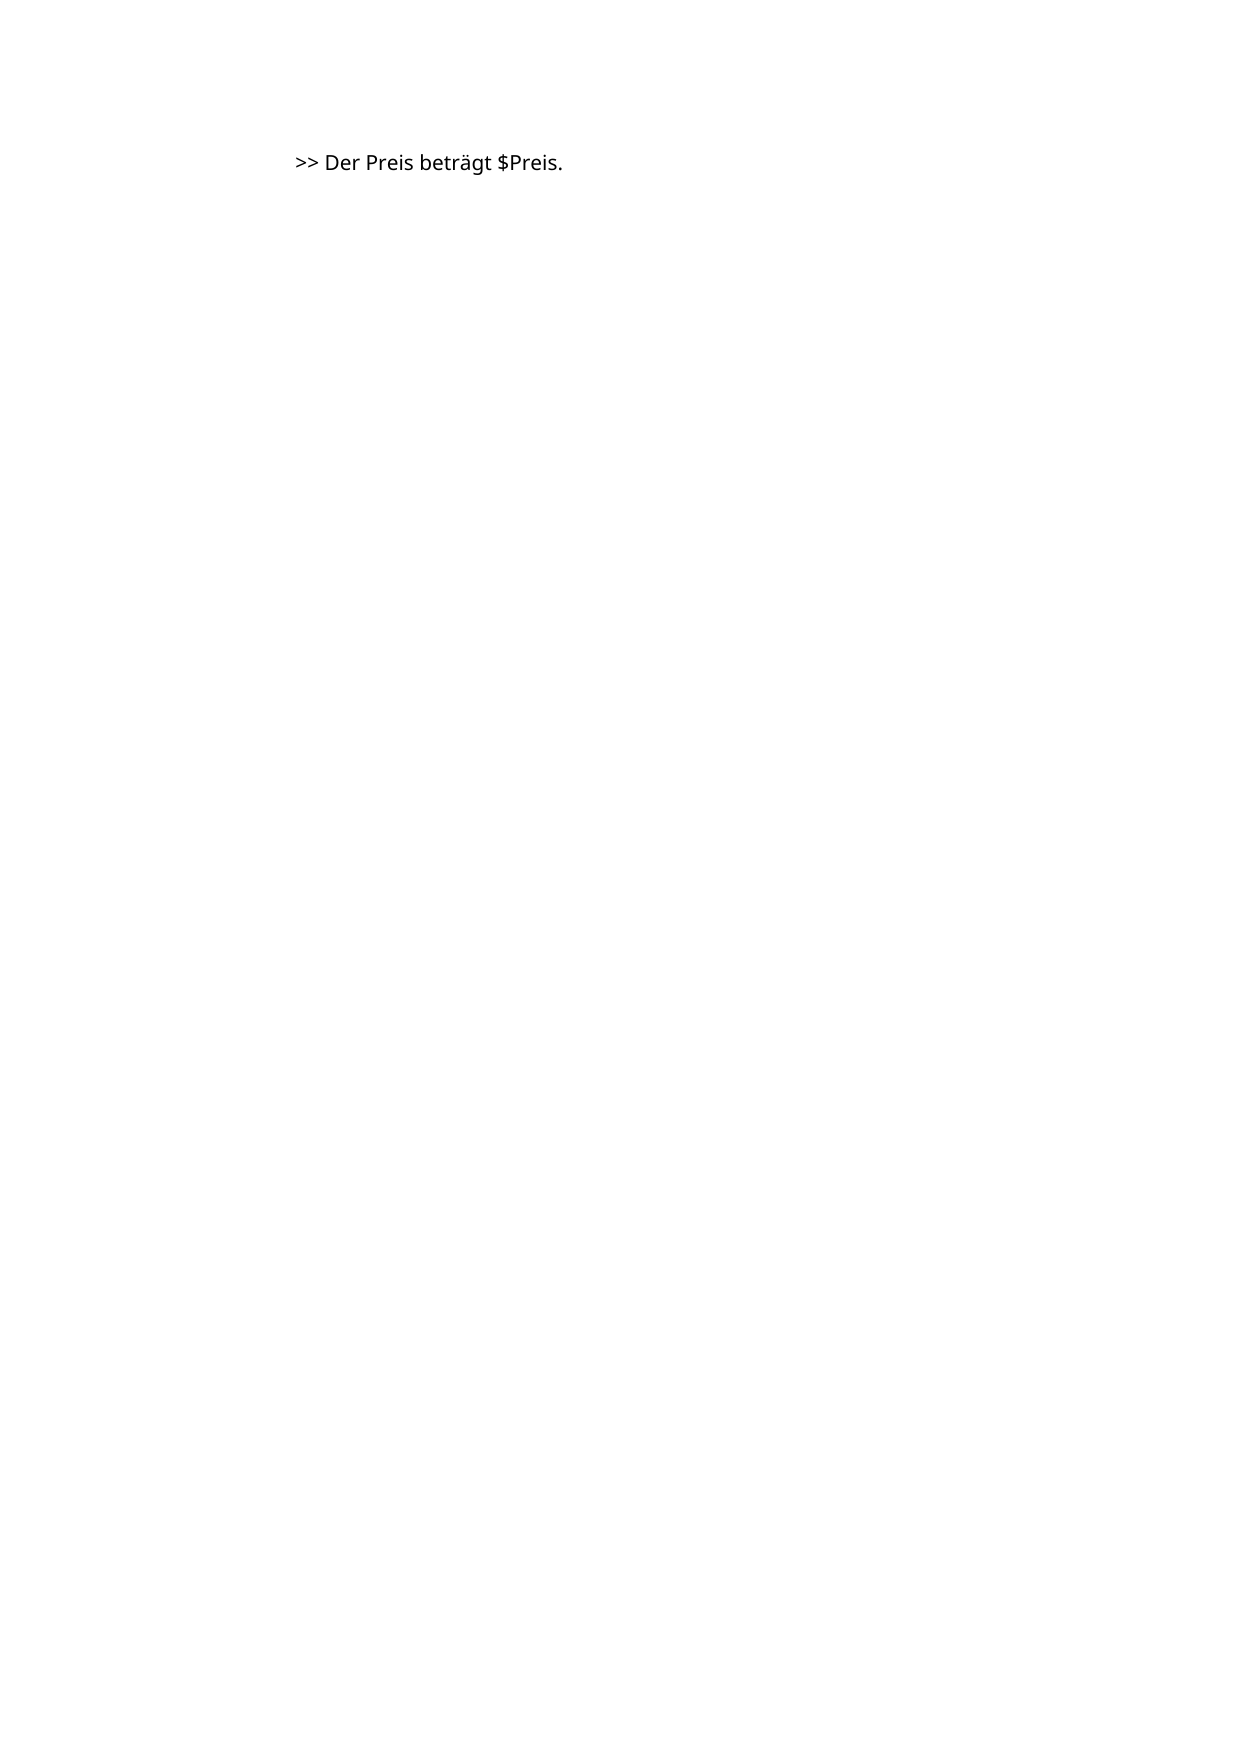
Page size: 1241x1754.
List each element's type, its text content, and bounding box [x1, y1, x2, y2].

text >> Der Preis beträgt $Preis. [177, 148, 1093, 176]
